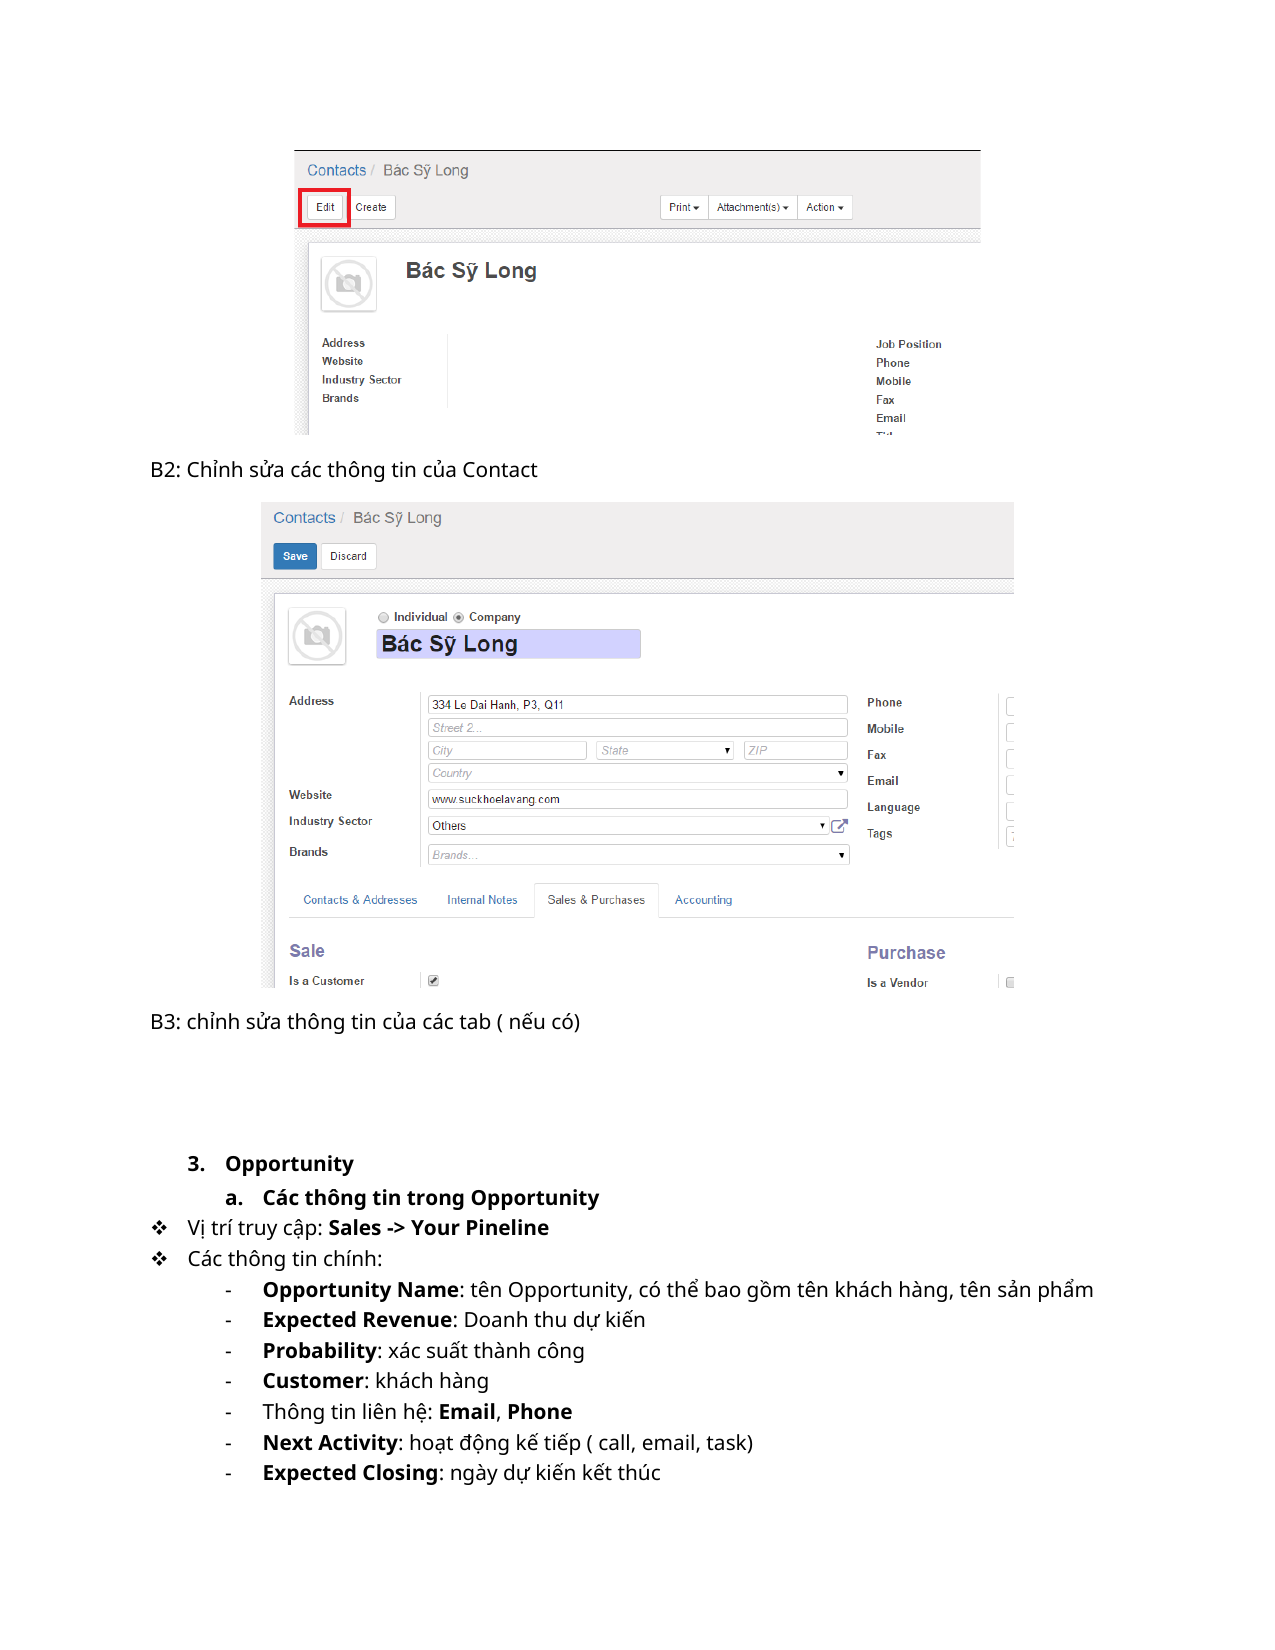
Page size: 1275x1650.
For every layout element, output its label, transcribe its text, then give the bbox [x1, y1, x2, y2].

list Probability: xác suất thành công [225, 1336, 1125, 1364]
subtitle Các thông tin trong Opportunity [225, 1183, 1125, 1211]
text B2: Chỉnh sửa các thông tin của Contact [150, 455, 1125, 483]
list Opportunity Name: tên Opportunity, có thể bao gồm tên khách hàng, tên sản phẩm [225, 1275, 1125, 1303]
list Next Activity: hoạt động kế tiếp ( call, email, task) [225, 1428, 1125, 1456]
list Expected Revenue: Doanh thu dự kiến [225, 1305, 1125, 1334]
list Expected Closing: ngày dự kiến kết thúc [225, 1458, 1125, 1487]
list Vị trí truy cập: Sales -> Your Pineline [150, 1213, 1125, 1242]
text B3: chỉnh sửa thông tin của các tab ( nếu có) [150, 1007, 1125, 1035]
list Customer: khách hàng [225, 1367, 1125, 1395]
list Các thông tin chính: [150, 1244, 1125, 1273]
subtitle Opportunity [187, 1149, 1125, 1177]
picture [261, 502, 1014, 988]
picture [294, 150, 981, 436]
list Thông tin liên hệ: Email, Phone [225, 1397, 1125, 1426]
